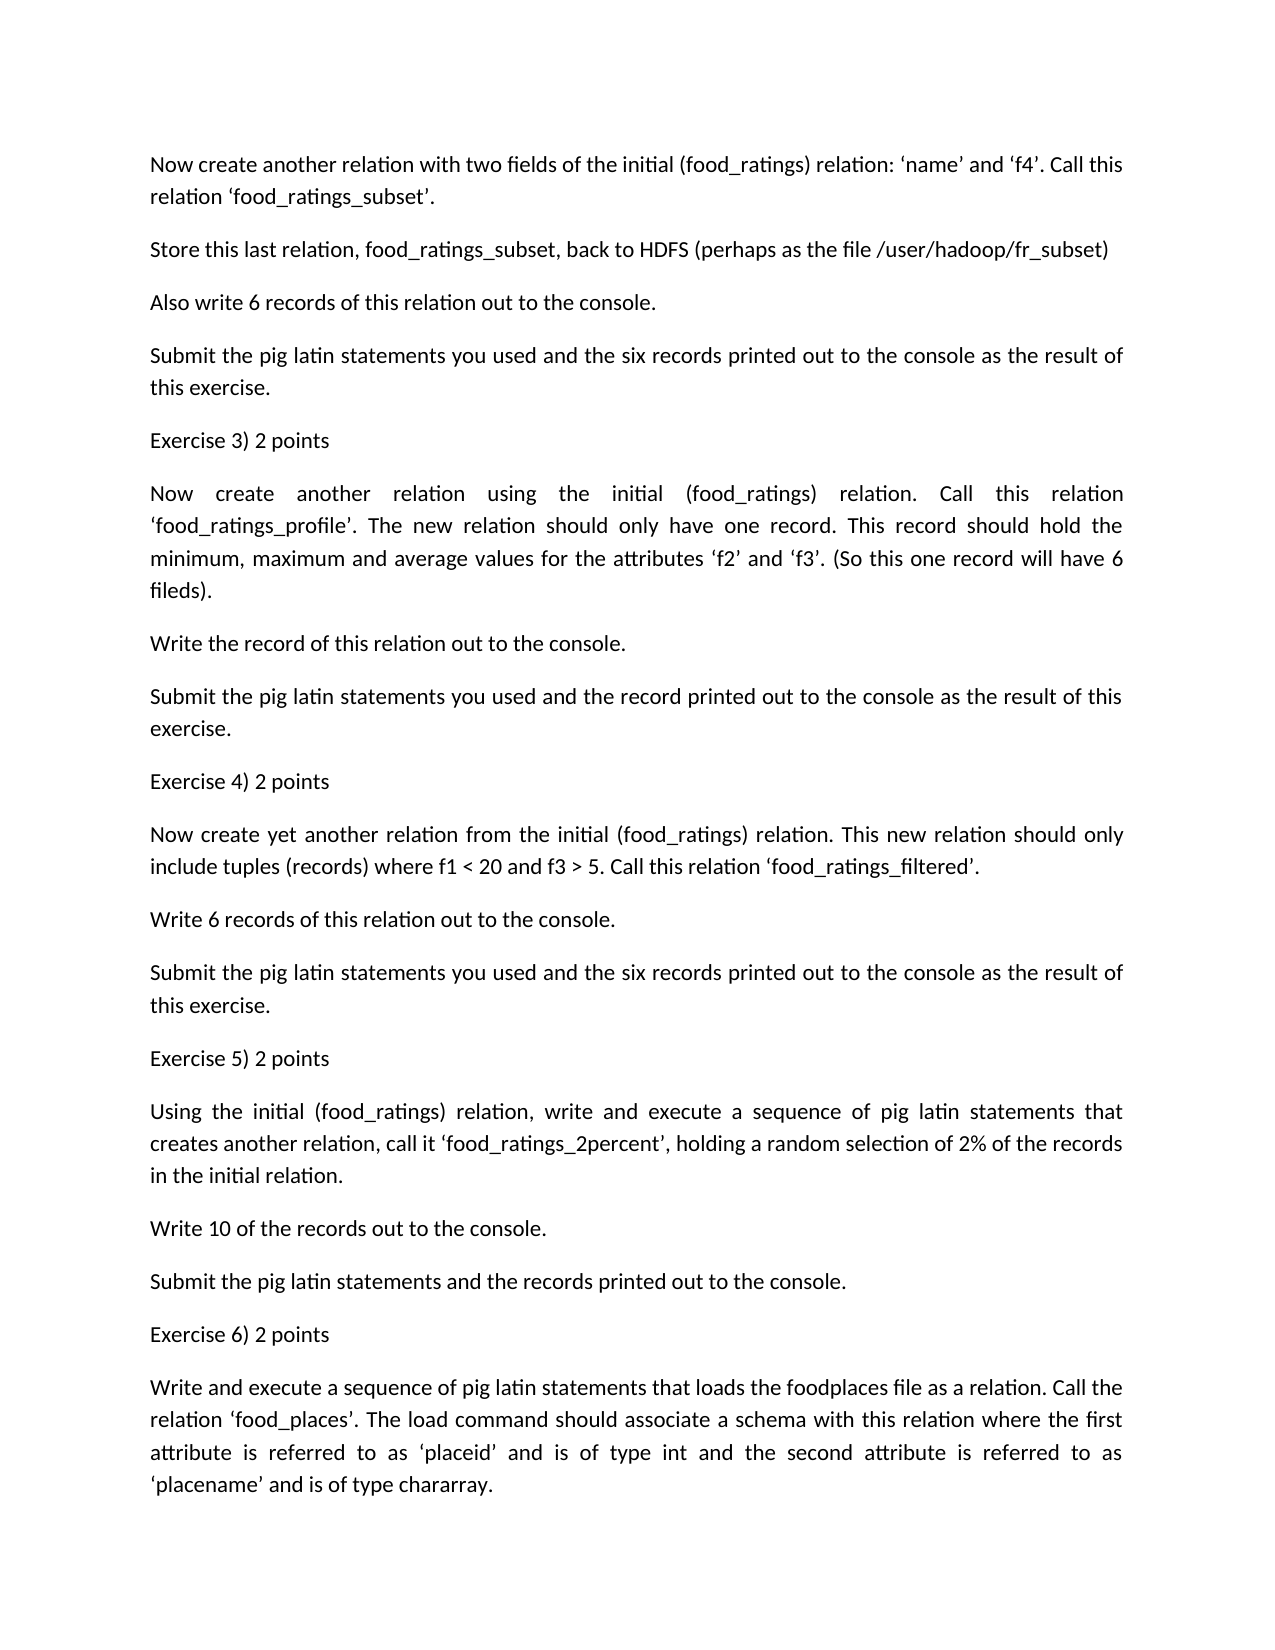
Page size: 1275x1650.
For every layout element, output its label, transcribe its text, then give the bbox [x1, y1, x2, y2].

text Write and execute a sequence of pig latin statements that loads the foodplaces file as a relation. Call the relation ‘food_places’. The load command should associate a schema with this relation where the first attribute is referred to as ‘placeid’ and is of type int and the second attribute is referred to as ‘placename’ and is of type chararray. [150, 1373, 1125, 1498]
text Write 6 records of this relation out to the console. [150, 906, 1125, 933]
text Submit the pig latin statements you used and the six records printed out to the console as the result of this exercise. [150, 958, 1125, 1019]
text Store this last relation, food_ratings_subset, back to HDFS (perhaps as the file /user/hadoop/fr_subset) [150, 235, 1125, 263]
text Exercise 4) 2 points [150, 767, 1125, 795]
text Now create another relation with two fields of the initial (food_ratings) relation: ‘name’ and ‘f4’. Call this relation ‘food_ratings_subset’. [150, 150, 1125, 210]
text Write 10 of the records out to the console. [150, 1214, 1125, 1242]
text Now create yet another relation from the initial (food_ratings) relation. This new relation should only include tuples (records) where f1 < 20 and f3 > 5. Call this relation ‘food_ratings_filtered’. [150, 820, 1125, 881]
text Also write 6 records of this relation out to the console. [150, 288, 1125, 316]
text Submit the pig latin statements and the records printed out to the console. [150, 1267, 1125, 1295]
text Exercise 5) 2 points [150, 1044, 1125, 1072]
text Now create another relation using the initial (food_ratings) relation. Call this relation ‘food_ratings_profile’. The new relation should only have one record. This record should hold the minimum, maximum and average values for the attributes ‘f2’ and ‘f3’. (So this one record will have 6 fileds). [150, 479, 1125, 604]
text Using the initial (food_ratings) relation, write and execute a sequence of pig latin statements that creates another relation, call it ‘food_ratings_2percent’, holding a random selection of 2% of the records in the initial relation. [150, 1097, 1125, 1189]
text Submit the pig latin statements you used and the record printed out to the console as the result of this exercise. [150, 682, 1125, 742]
text Submit the pig latin statements you used and the six records printed out to the console as the result of this exercise. [150, 341, 1125, 401]
text Exercise 3) 2 points [150, 426, 1125, 454]
text Exercise 6) 2 points [150, 1320, 1125, 1348]
text Write the record of this relation out to the console. [150, 629, 1125, 657]
